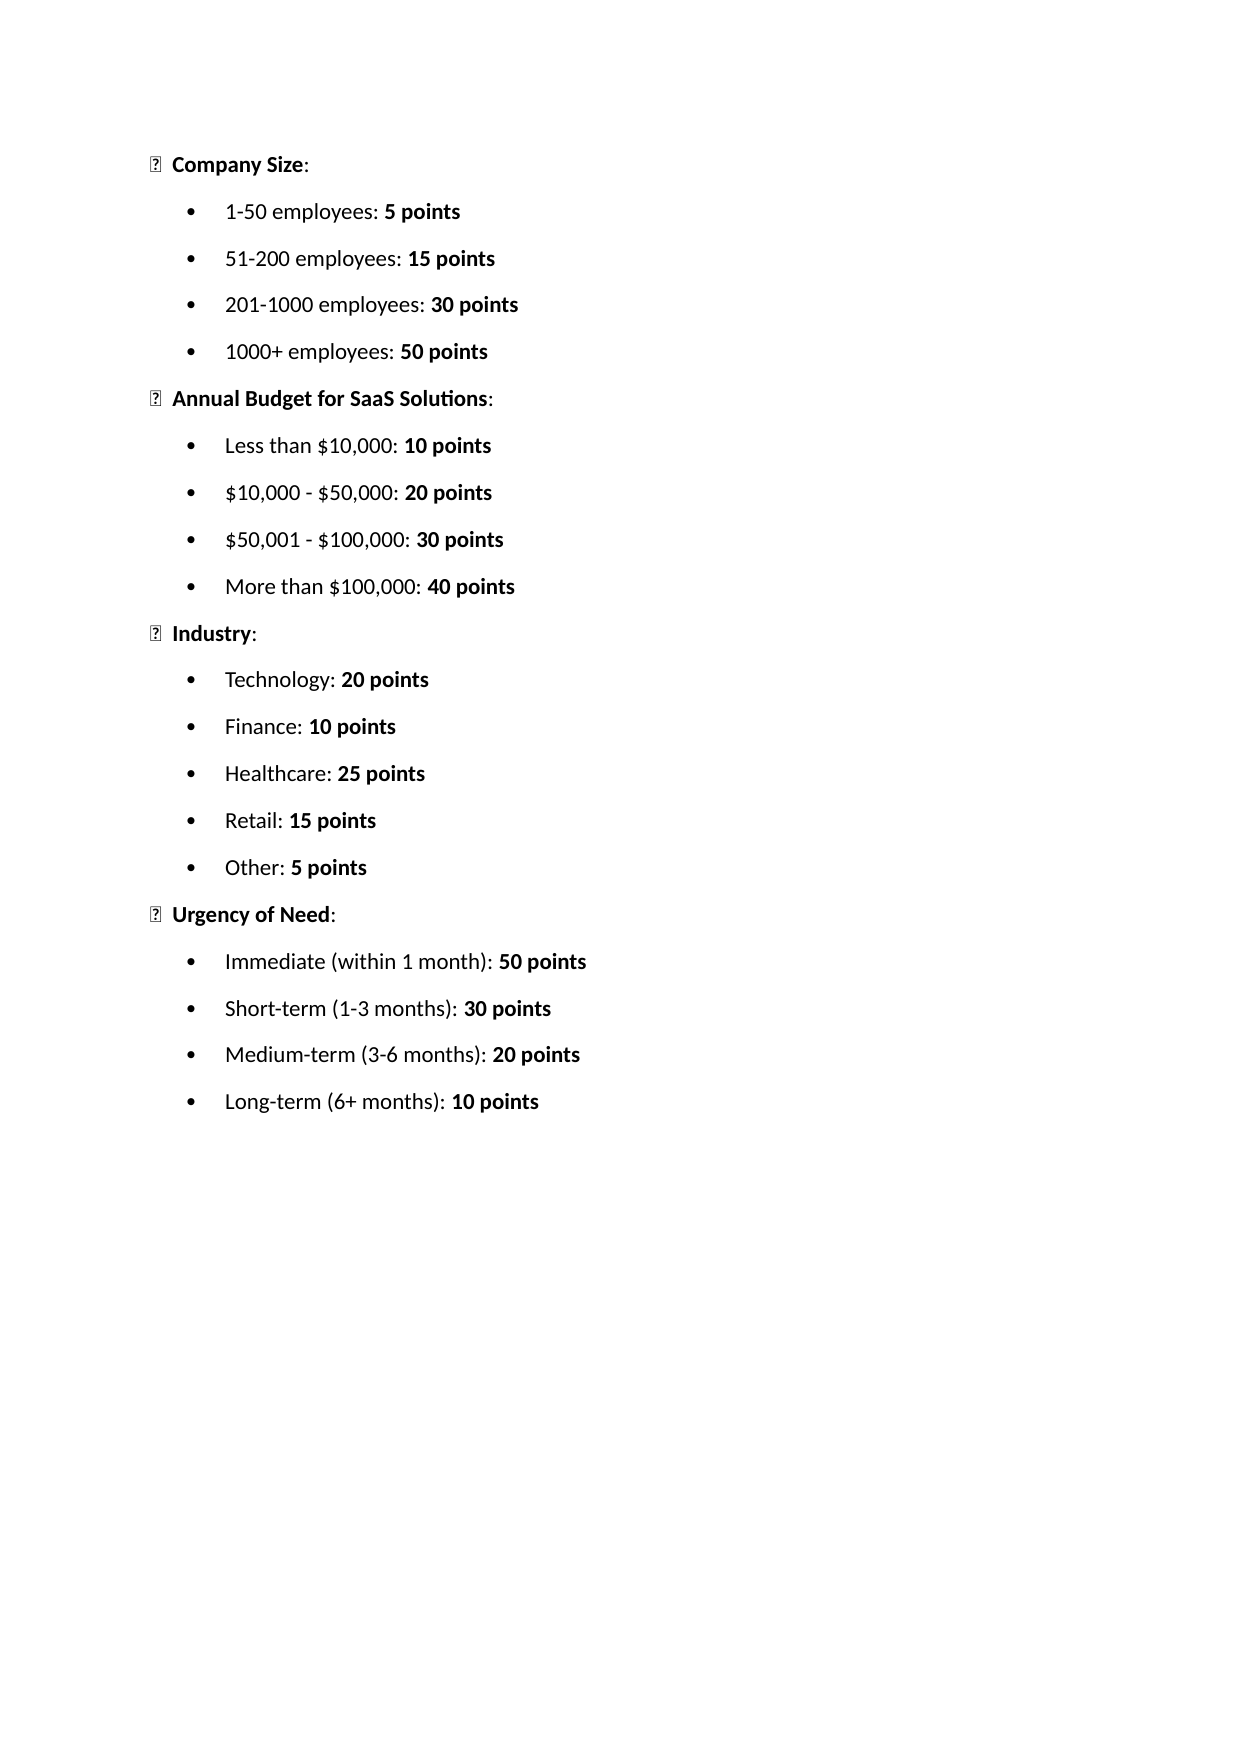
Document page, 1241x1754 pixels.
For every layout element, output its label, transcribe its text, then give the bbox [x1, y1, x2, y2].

list Short-term (1-3 months): 30 points [187, 994, 1090, 1022]
list More than $100,000: 40 points [187, 572, 1090, 600]
list Medium-term (3-6 months): 20 points [187, 1041, 1090, 1069]
text  Annual Budget for SaaS Solutions: [150, 384, 1090, 412]
list Immediate (within 1 month): 50 points [187, 947, 1090, 975]
list Healthcare: 25 points [187, 759, 1090, 787]
list Retail: 15 points [187, 806, 1090, 834]
list $50,001 - $100,000: 30 points [187, 525, 1090, 553]
list 201-1000 employees: 30 points [187, 291, 1090, 319]
list Less than $10,000: 10 points [187, 431, 1090, 459]
list Long-term (6+ months): 10 points [187, 1087, 1090, 1116]
list 1000+ employees: 50 points [187, 337, 1090, 366]
list Technology: 20 points [187, 666, 1090, 694]
text  Industry: [150, 619, 1090, 647]
list Finance: 10 points [187, 712, 1090, 741]
text  Company Size: [150, 150, 1090, 178]
text  Urgency of Need: [150, 900, 1090, 928]
list Other: 5 points [187, 853, 1090, 881]
list $10,000 - $50,000: 20 points [187, 478, 1090, 506]
list 51-200 employees: 15 points [187, 244, 1090, 272]
list 1-50 employees: 5 points [187, 197, 1090, 225]
